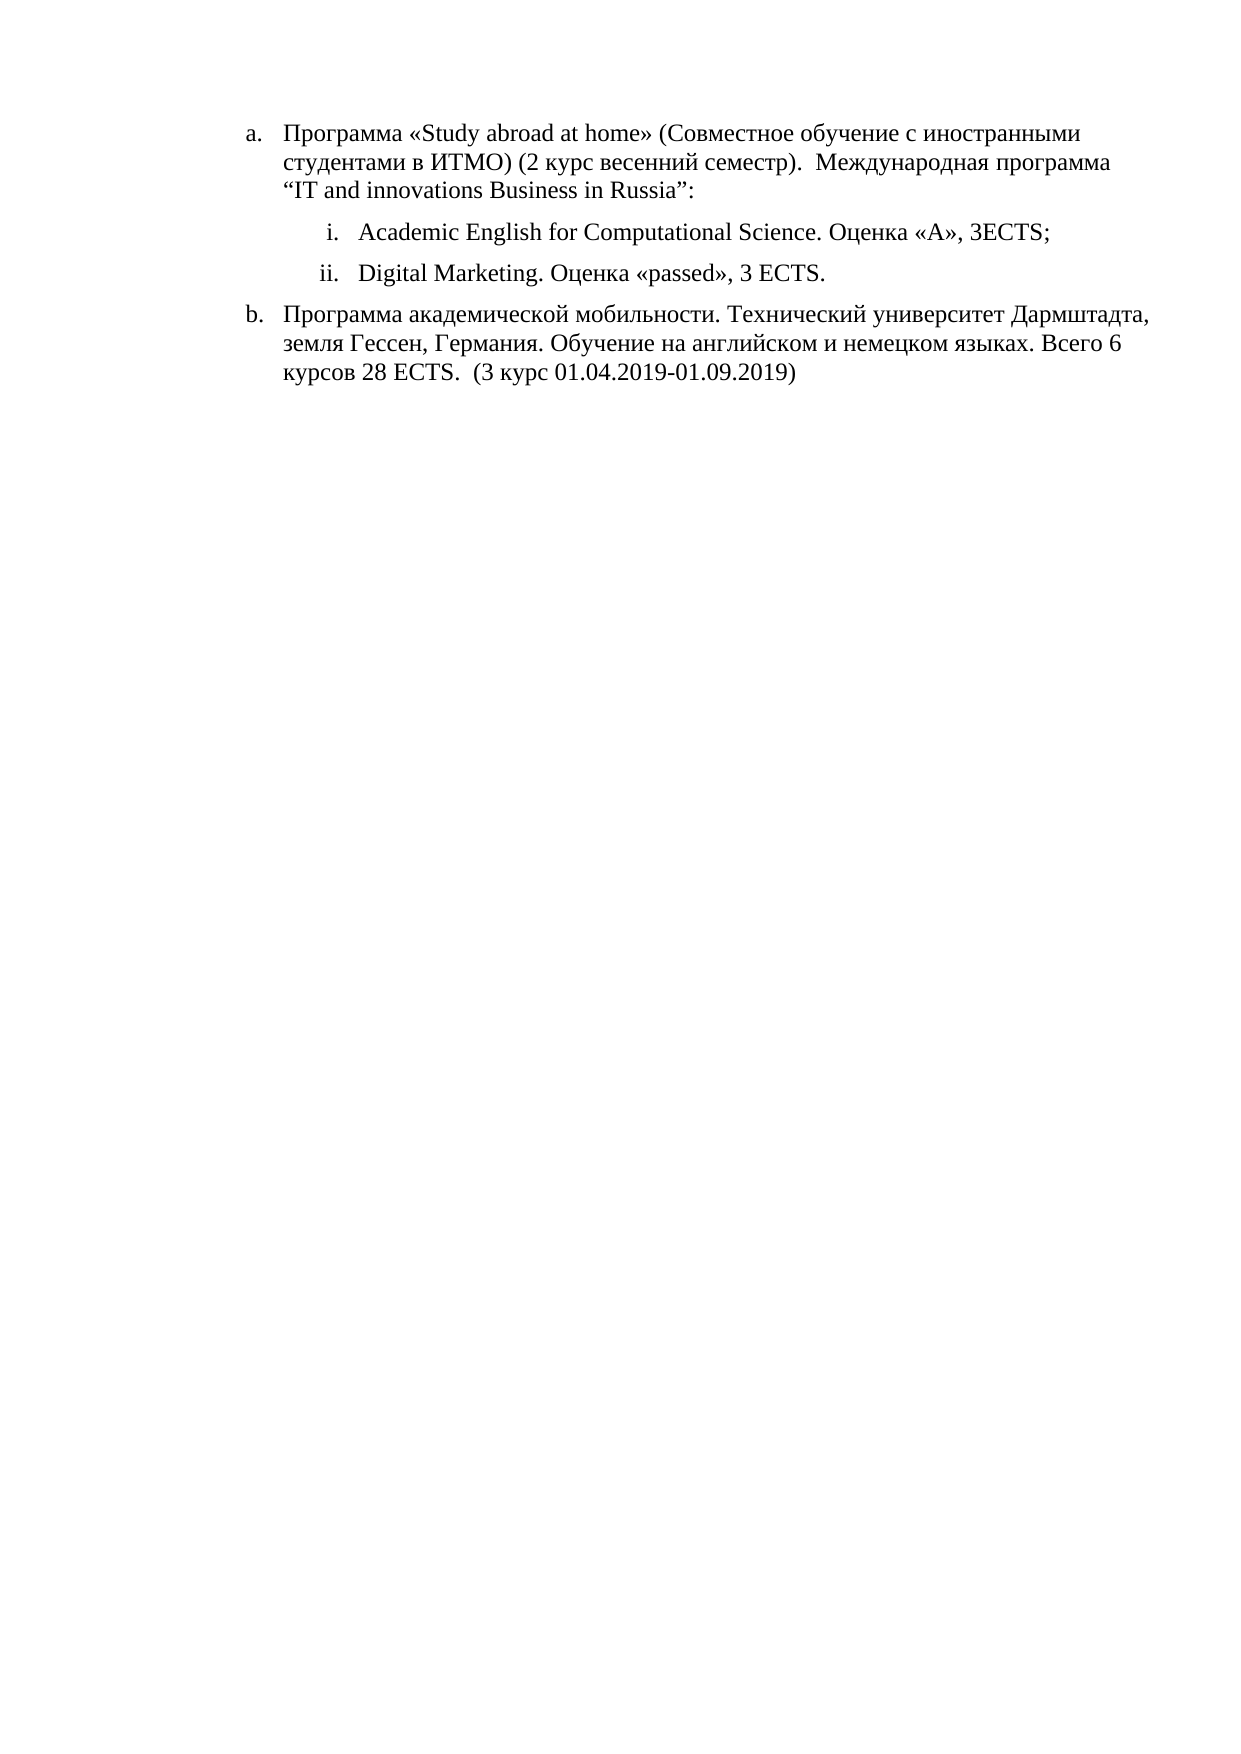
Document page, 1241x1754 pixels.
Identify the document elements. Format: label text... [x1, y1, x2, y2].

list Digital Marketing. Оценка «passed», 3 ECTS. [339, 258, 1152, 287]
list Academic English for Computational Science. Оценка «A», 3ECTS; [339, 217, 1152, 246]
list Программа академической мобильности. Технический университет Дармштадта, земля Гессен, Германия. Обучение на английском и немецком языках. Всего 6 курсов 28 ECTS. (3 курс 01.04.2019-01.09.2019) [245, 299, 1152, 386]
list Программа «Study abroad at home» (Совместное обучение с иностранными студентами в ИТМО) (2 курс весенний семестр). Международная программа “IT and innovations Business in Russia”: [245, 118, 1152, 204]
